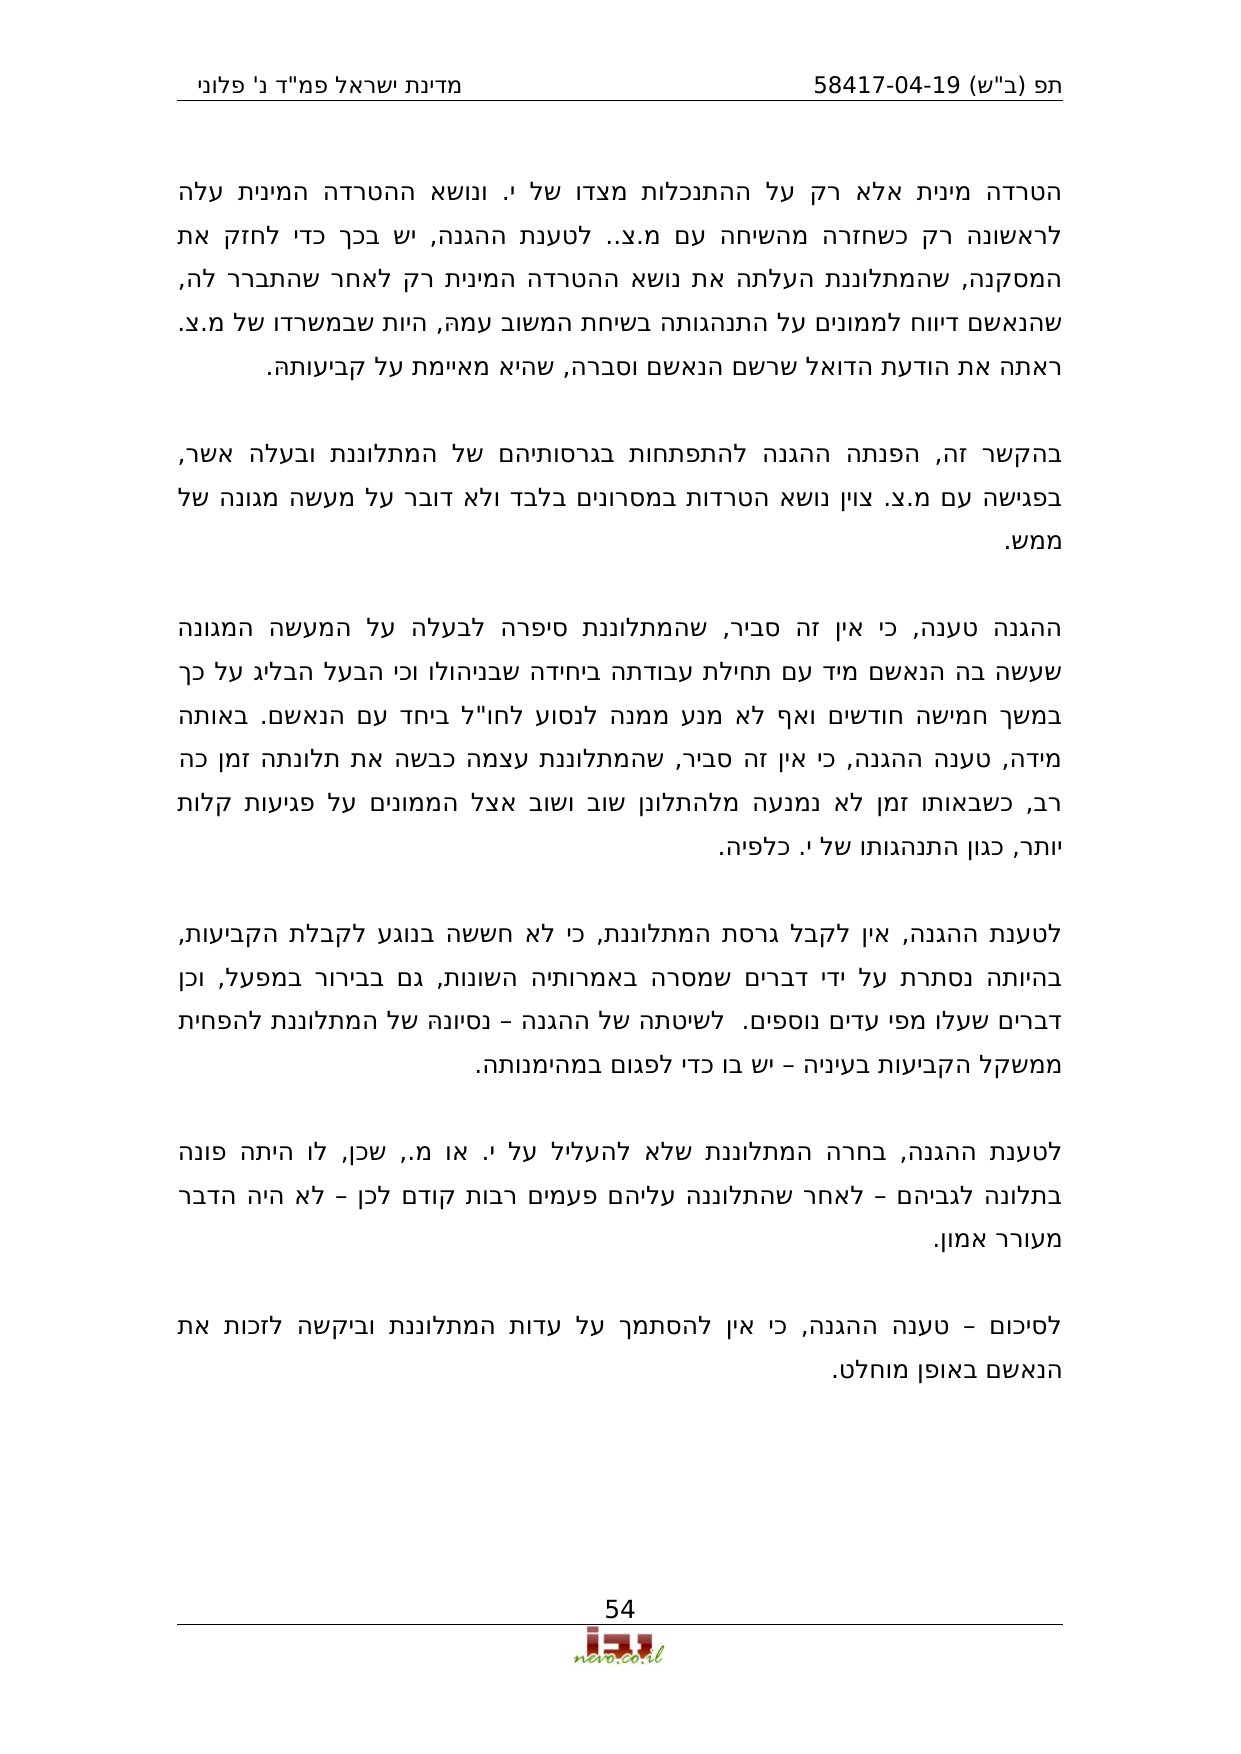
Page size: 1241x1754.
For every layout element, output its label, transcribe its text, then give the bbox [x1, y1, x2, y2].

text לטענת ההגנה, אין לקבל גרסת המתלוננת, כי לא חששה בנוגע לקבלת הקביעות, בהיותה נסתרת על ידי דברים שמסרה באמרותיה השונות, גם בבירור במפעל, וכן דברים שעלו מפי עדים נוספים. לשיטתה של ההגנה – נסיונהּ של המתלוננת להפחית ממשקל הקביעות בעיניה – יש בו כדי לפגום במהימנותה. [177, 919, 1063, 1079]
text ההגנה טענה, כי אין זה סביר, שהמתלוננת סיפרה לבעלה על המעשה המגונה שעשה בה הנאשם מיד עם תחילת עבודתה ביחידה שבניהולו וכי הבעל הבליג על כך במשך חמישה חודשים ואף לא מנע ממנה לנסוע לחו"ל ביחד עם הנאשם. באותה מידה, טענה ההגנה, כי אין זה סביר, שהמתלוננת עצמה כבשה את תלונתה זמן כה רב, כשבאותו זמן לא נמנעה מלהתלונן שוב ושוב אצל הממונים על פגיעות קלות יותר, כגון התנהגותו של י. כלפיה. [177, 613, 1063, 861]
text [177, 177, 1063, 381]
text לטענת ההגנה, בחרה המתלוננת שלא להעליל על י. או מ., שכן, לו היתה פונה בתלונה לגביהם – לאחר שהתלוננה עליהם פעמים רבות קודם לכן – לא היה הדבר מעורר אמון. [177, 1137, 1063, 1254]
text בהקשר זה, הפנתה ההגנה להתפתחות בגרסותיהם של המתלוננת ובעלה אשר, בפגישה עם מ.צ. צוין נושא הטרדות במסרונים בלבד ולא דובר על מעשה מגונה של ממש. [177, 439, 1063, 556]
text לסיכום – טענה ההגנה, כי אין להסתמך על עדות המתלוננת וביקשה לזכות את הנאשם באופן מוחלט. [177, 1312, 1063, 1384]
picture [574, 1626, 666, 1665]
